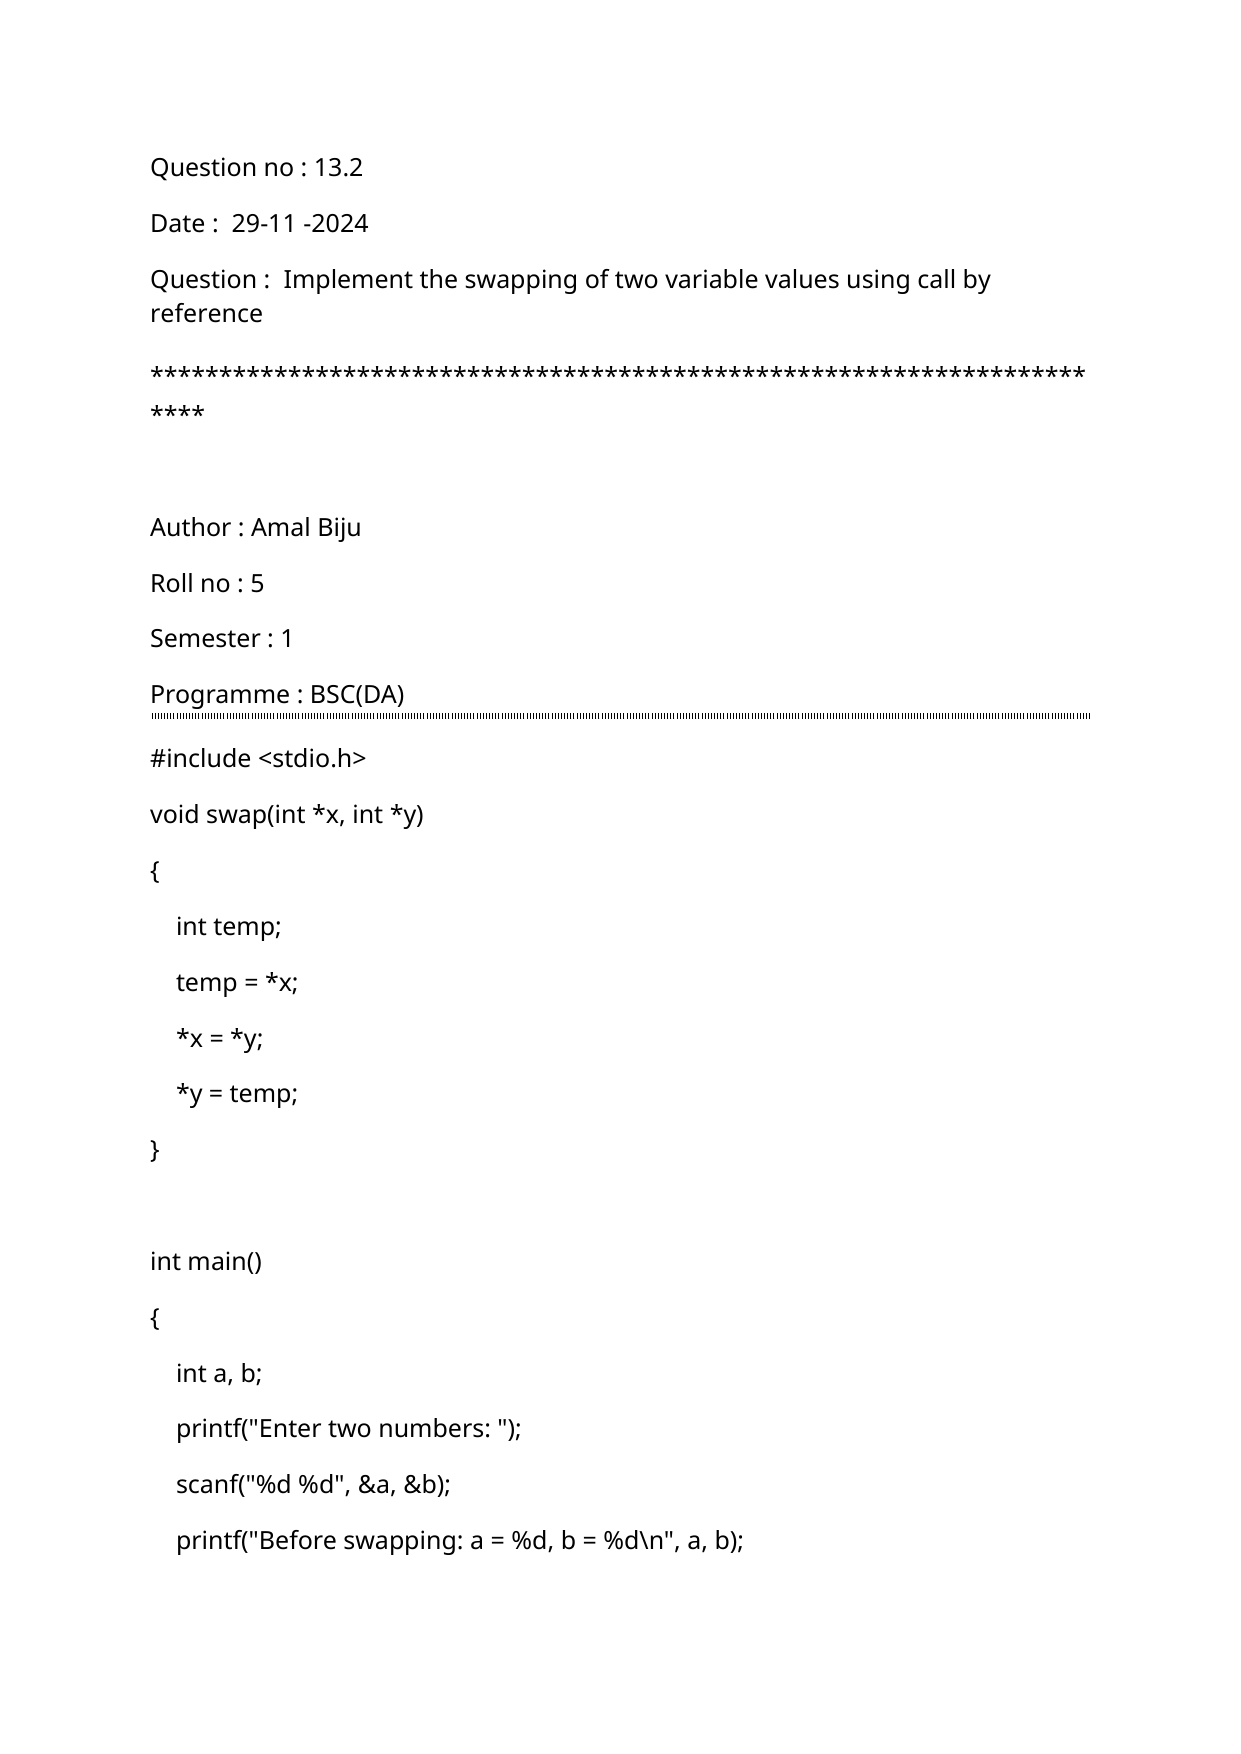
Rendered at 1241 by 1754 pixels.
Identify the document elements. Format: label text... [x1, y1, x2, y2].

text int temp; [150, 908, 1090, 943]
text Question no : 13.2 [150, 150, 1090, 184]
text Author : Amal Biju [150, 509, 1090, 543]
text Date : 29-11 -2024 [150, 206, 1090, 240]
text *y = temp; [150, 1076, 1090, 1110]
text Programme : BSC(DA) [150, 677, 1090, 719]
text int main() [150, 1243, 1090, 1278]
text ************************************************************************ [150, 358, 1090, 432]
text int a, b; [150, 1355, 1090, 1389]
text Semester : 1 [150, 621, 1090, 655]
text Roll no : 5 [150, 565, 1090, 599]
text } [150, 1132, 1090, 1166]
text scanf("%d %d", &a, &b); [150, 1467, 1090, 1501]
text #include <stdio.h> [150, 741, 1090, 775]
text temp = *x; [150, 964, 1090, 998]
text printf("Enter two numbers: "); [150, 1411, 1090, 1445]
text printf("Before swapping: a = %d, b = %d\n", a, b); [150, 1523, 1090, 1557]
text { [150, 853, 1090, 887]
text *x = *y; [150, 1020, 1090, 1054]
text void swap(int *x, int *y) [150, 797, 1090, 831]
text { [150, 1299, 1090, 1333]
text Question : Implement the swapping of two variable values using call by reference [150, 262, 1090, 330]
